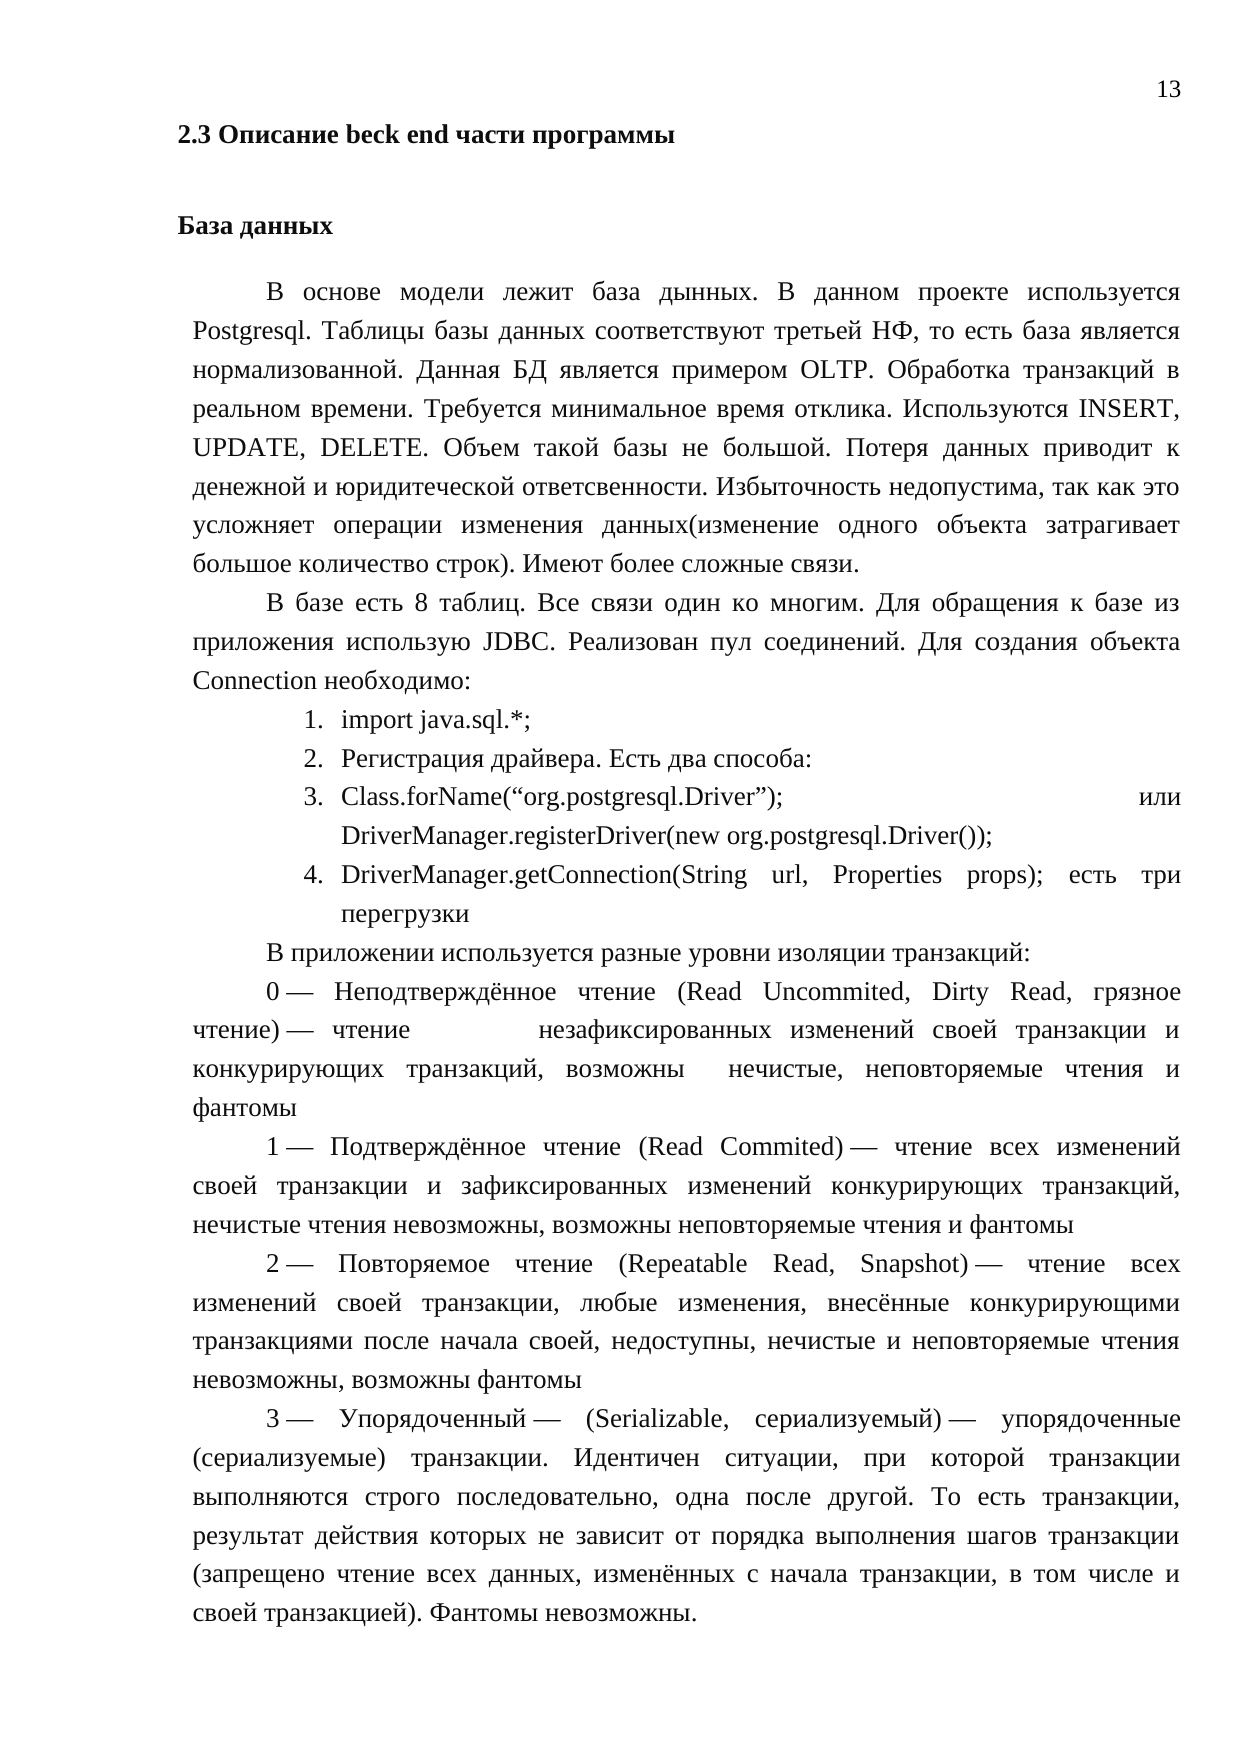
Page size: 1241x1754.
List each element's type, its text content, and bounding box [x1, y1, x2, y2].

subtitle База данных [177, 209, 1181, 240]
text В приложении используется разные уровни изоляции транзакций: [192, 936, 1181, 967]
text 3 — Упорядоченный — (Serializable, сериализуемый) — упорядоченные (сериализуемые) транзакции. Идентичен ситуации, при которой транзакции выполняются строго последовательно, одна после другой. То есть транзакции, результат действия которых не зависит от порядка выполнения шагов транзакции (запрещено чтение всех данных, изменённых с начала транзакции, в том числе и своей транзакцией). Фантомы невозможны. [192, 1402, 1181, 1628]
list Регистрация драйвера. Есть два способа: [303, 742, 1181, 773]
text 2 — Повторяемое чтение (Repeatable Read, Snapshot) — чтение всех изменений своей транзакции, любые изменения, внесённые конкурирующими транзакциями после начала своей, недоступны, нечистые и неповторяемые чтения невозможны, возможны фантомы [192, 1247, 1181, 1394]
list import java.sql.*; [303, 703, 1181, 734]
text 0 — Неподтверждённое чтение (Read Uncommited, Dirty Read, грязное чтение) — чтение незафиксированных изменений своей транзакции и конкурирующих транзакций, возможны нечистые, неповторяемые чтения и фантомы [192, 975, 1181, 1122]
text В основе модели лежит база дынных. В данном проекте используется Postgresql. Таблицы базы данных соответствуют третьей НФ, то есть база является нормализованной. Данная БД является примером OLTP. Обработка транзакций в реальном времени. Требуется минимальное время отклика. Используются INSERT, UPDATE, DELETE. Объем такой базы не большой. Потеря данных приводит к денежной и юридитеческой ответсвенности. Избыточность недопустима, так как это усложняет операции изменения данных(изменение одного объекта затрагивает большое количество строк). Имеют более сложные связи. [192, 275, 1181, 578]
text 1 — Подтверждённое чтение (Read Commited) — чтение всех изменений своей транзакции и зафиксированных изменений конкурирующих транзакций, нечистые чтения невозможны, возможны неповторяемые чтения и фантомы [192, 1130, 1181, 1239]
list DriverManager.getConnection(String url, Properties props); есть три перегрузки [303, 858, 1181, 928]
subtitle 2.3 Описание beck end части программы [177, 118, 1181, 149]
text В базе есть 8 таблиц. Все связи один ко многим. Для обращения к базе из приложения использую JDBC. Реализован пул соединений. Для создания объекта Connection необходимо: [192, 586, 1181, 695]
list Class.forName(“org.postgresql.Driver”); или DriverManager.registerDriver(new org.postgresql.Driver()); [303, 781, 1181, 851]
